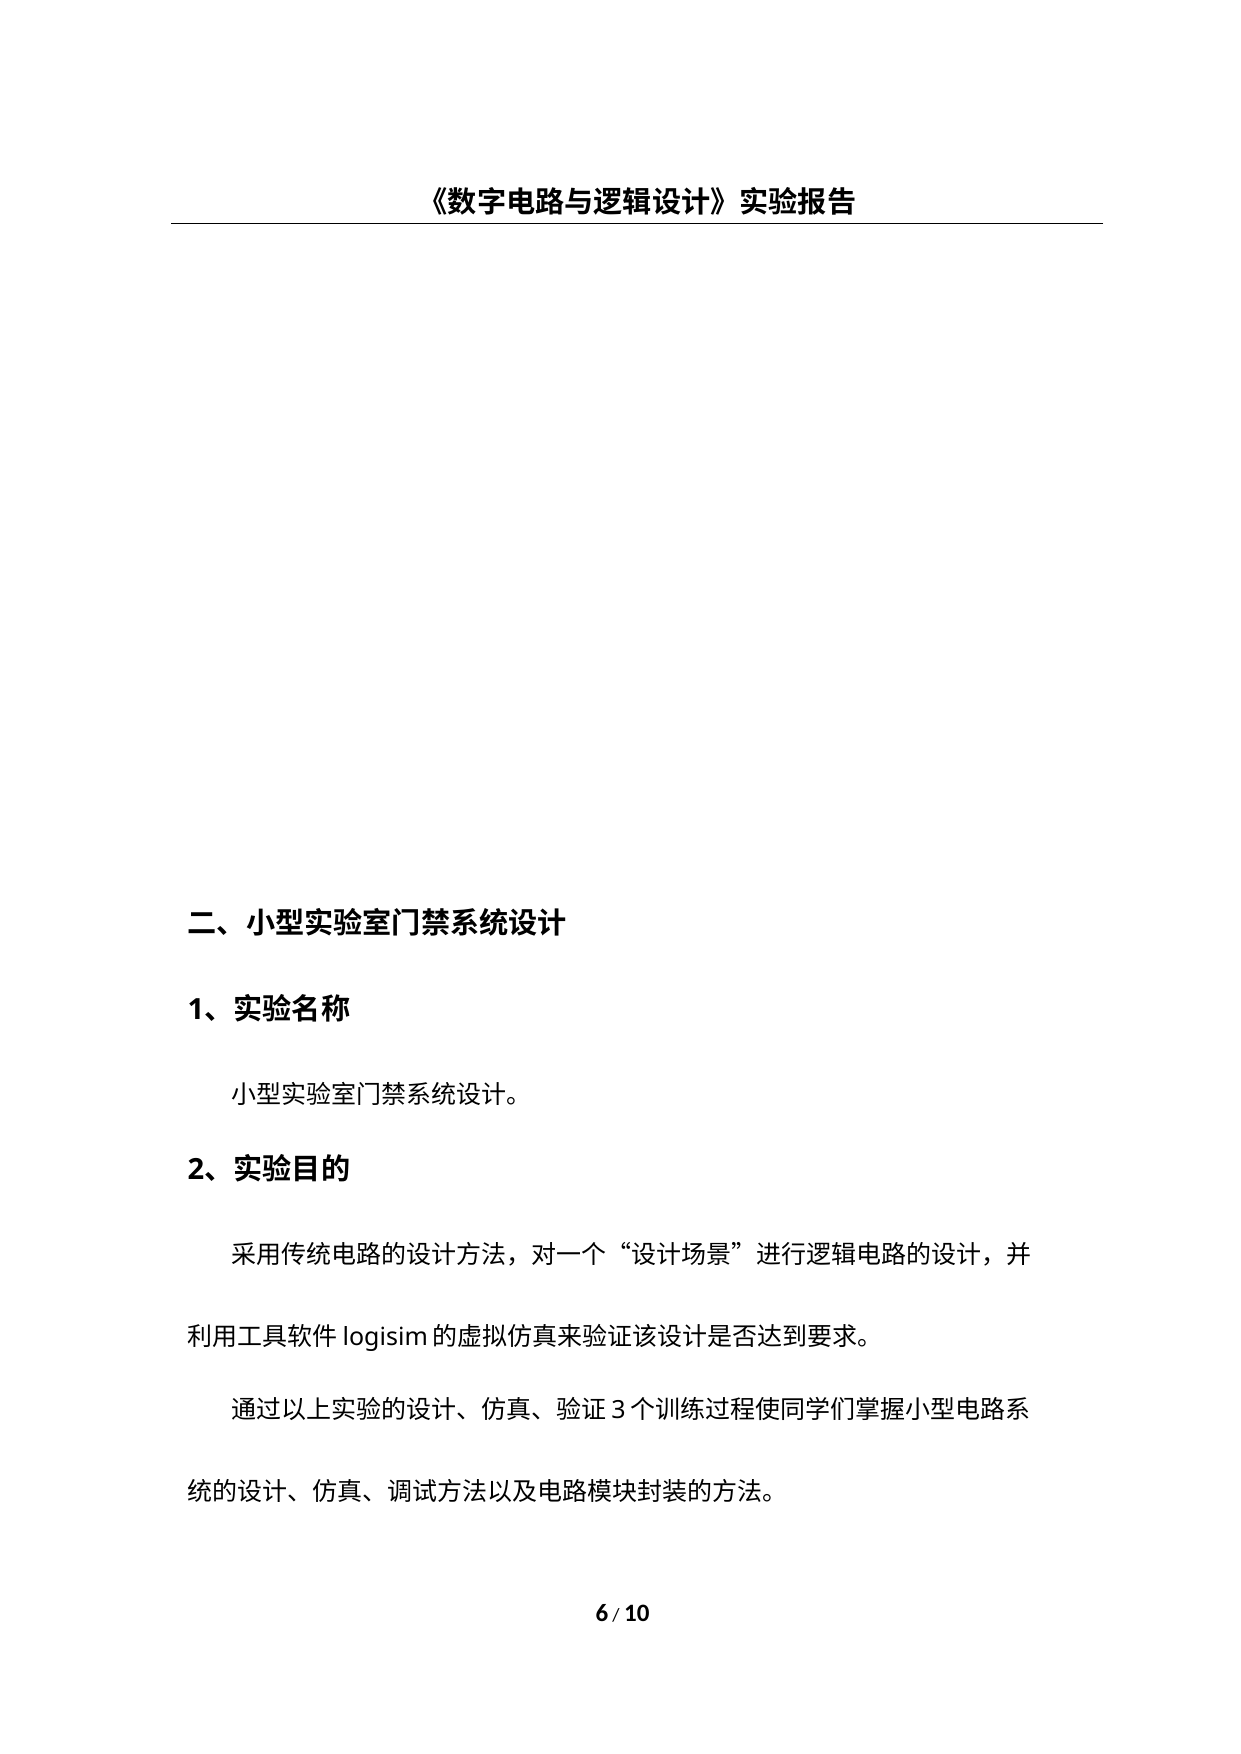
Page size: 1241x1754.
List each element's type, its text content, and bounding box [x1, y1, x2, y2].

text 采用传统电路的设计方法，对一个“设计场景”进行逻辑电路的设计，并利用工具软件logisim的虚拟仿真来验证该设计是否达到要求。 [187, 1220, 1053, 1367]
subtitle 二、小型实验室门禁系统设计 [187, 888, 1053, 953]
text 通过以上实验的设计、仿真、验证3个训练过程使同学们掌握小型电路系统的设计、仿真、调试方法以及电路模块封装的方法。 [187, 1376, 1053, 1522]
text 小型实验室门禁系统设计。 [231, 1060, 1053, 1125]
subtitle 2、实验目的 [187, 1134, 1053, 1199]
subtitle 1、实验名称 [187, 974, 1053, 1039]
